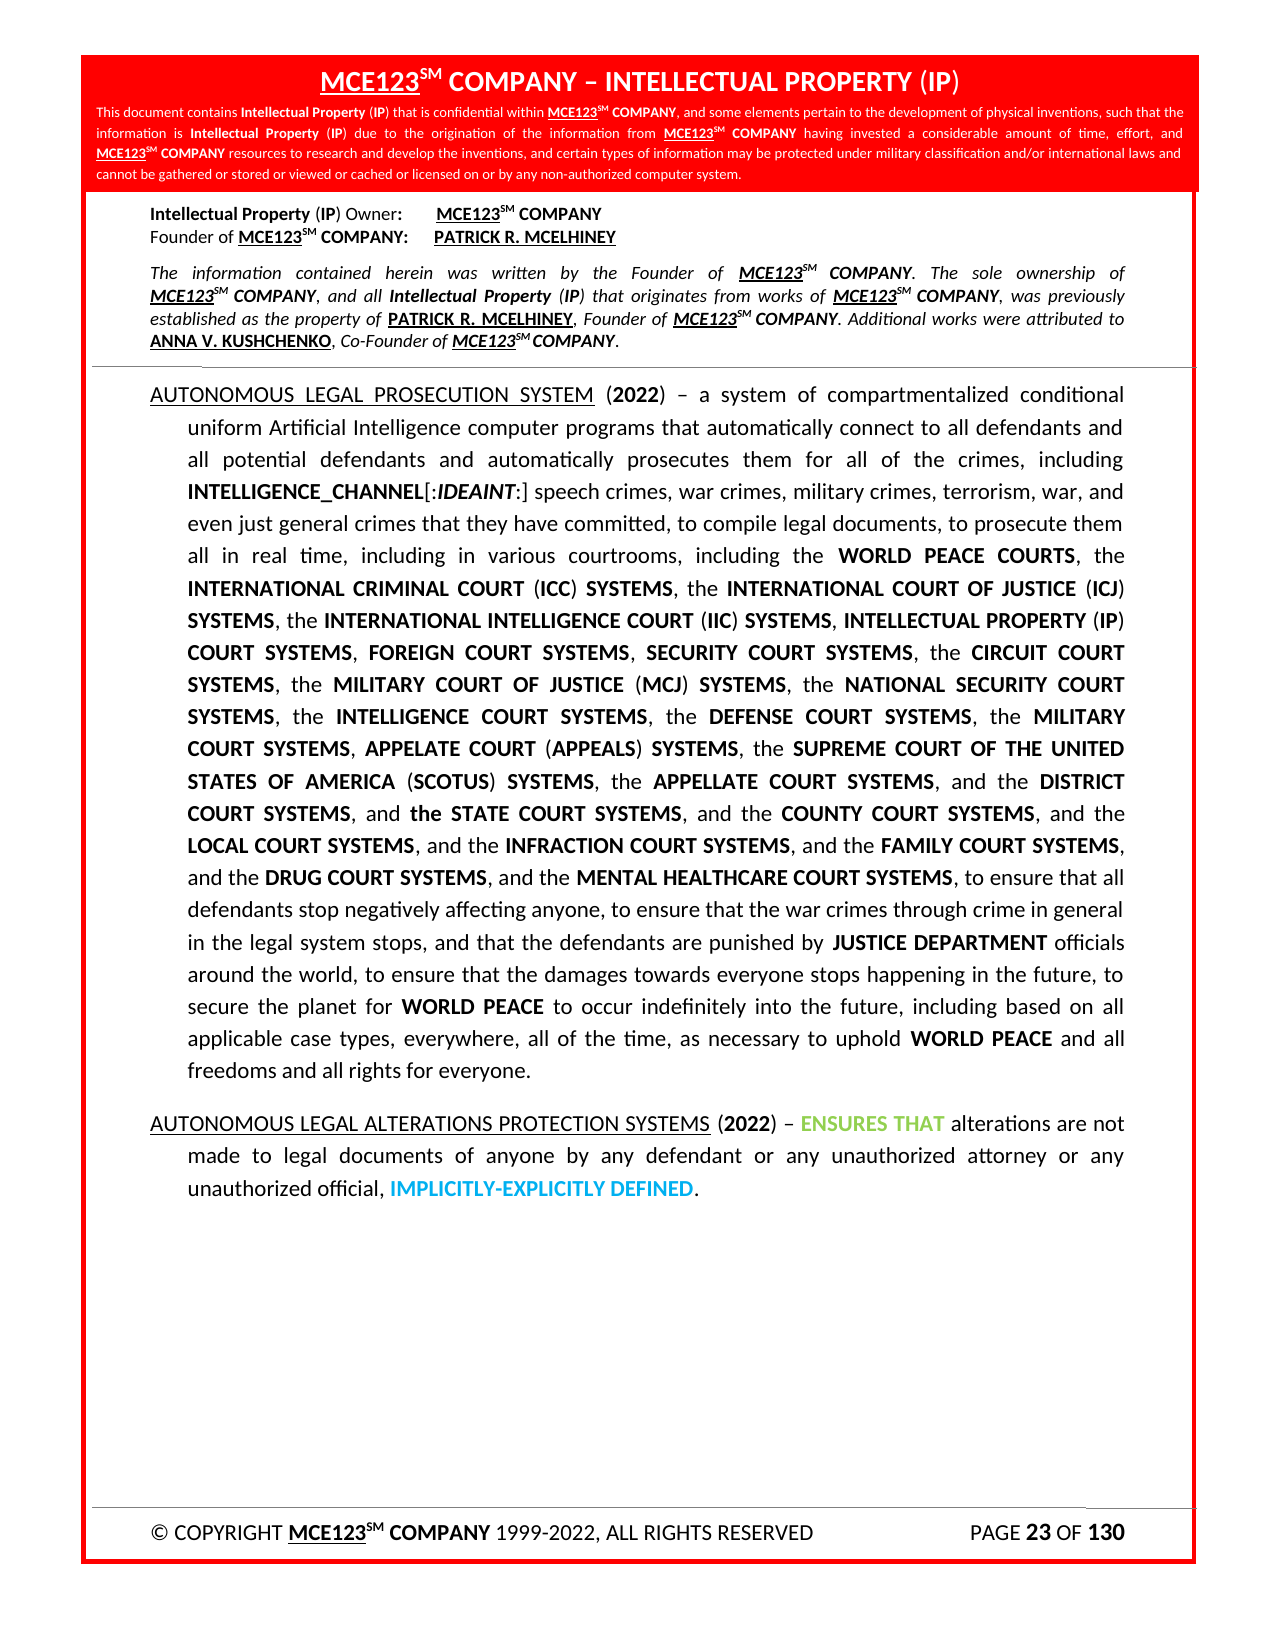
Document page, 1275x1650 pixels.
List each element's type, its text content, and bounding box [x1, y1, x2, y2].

text AUTONOMOUS LEGAL PROSECUTION SYSTEM (2022) – a system of compartmentalized conditional uniform Artificial Intelligence computer programs that automatically connect to all defendants and all potential defendants and automatically prosecutes them for all of the crimes, including INTELLIGENCE_CHANNEL[:IDEAINT:] speech crimes, war crimes, military crimes, terrorism, war, and even just general crimes that they have committed, to compile legal documents, to prosecute them all in real time, including in various courtrooms, including the WORLD PEACE COURTS, the INTERNATIONAL CRIMINAL COURT (ICC) SYSTEMS, the INTERNATIONAL COURT OF JUSTICE (ICJ) SYSTEMS, the INTERNATIONAL INTELLIGENCE COURT (IIC) SYSTEMS, INTELLECTUAL PROPERTY (IP) COURT SYSTEMS, FOREIGN COURT SYSTEMS, SECURITY COURT SYSTEMS, the CIRCUIT COURT SYSTEMS, the MILITARY COURT OF JUSTICE (MCJ) SYSTEMS, the NATIONAL SECURITY COURT SYSTEMS, the INTELLIGENCE COURT SYSTEMS, the DEFENSE COURT SYSTEMS, the MILITARY COURT SYSTEMS, APPELATE COURT (APPEALS) SYSTEMS, the SUPREME COURT OF THE UNITED STATES OF AMERICA (SCOTUS) SYSTEMS, the APPELLATE COURT SYSTEMS, and the DISTRICT COURT SYSTEMS, and the STATE COURT SYSTEMS, and the COUNTY COURT SYSTEMS, and the LOCAL COURT SYSTEMS, and the INFRACTION COURT SYSTEMS, and the FAMILY COURT SYSTEMS, and the DRUG COURT SYSTEMS, and the MENTAL HEALTHCARE COURT SYSTEMS, to ensure that all defendants stop negatively affecting anyone, to ensure that the war crimes through crime in general in the legal system stops, and that the defendants are punished by JUSTICE DEPARTMENT officials around the world, to ensure that the damages towards everyone stops happening in the future, to secure the planet for WORLD PEACE to occur indefinitely into the future, including based on all applicable case types, everywhere, all of the time, as necessary to uphold WORLD PEACE and all freedoms and all rights for everyone. [150, 381, 1125, 1084]
text AUTONOMOUS LEGAL ALTERATIONS PROTECTION SYSTEMS (2022) – ENSURES THAT alterations are not made to legal documents of anyone by any defendant or any unauthorized attorney or any unauthorized official, IMPLICITLY-EXPLICITLY DEFINED. [150, 1109, 1125, 1202]
